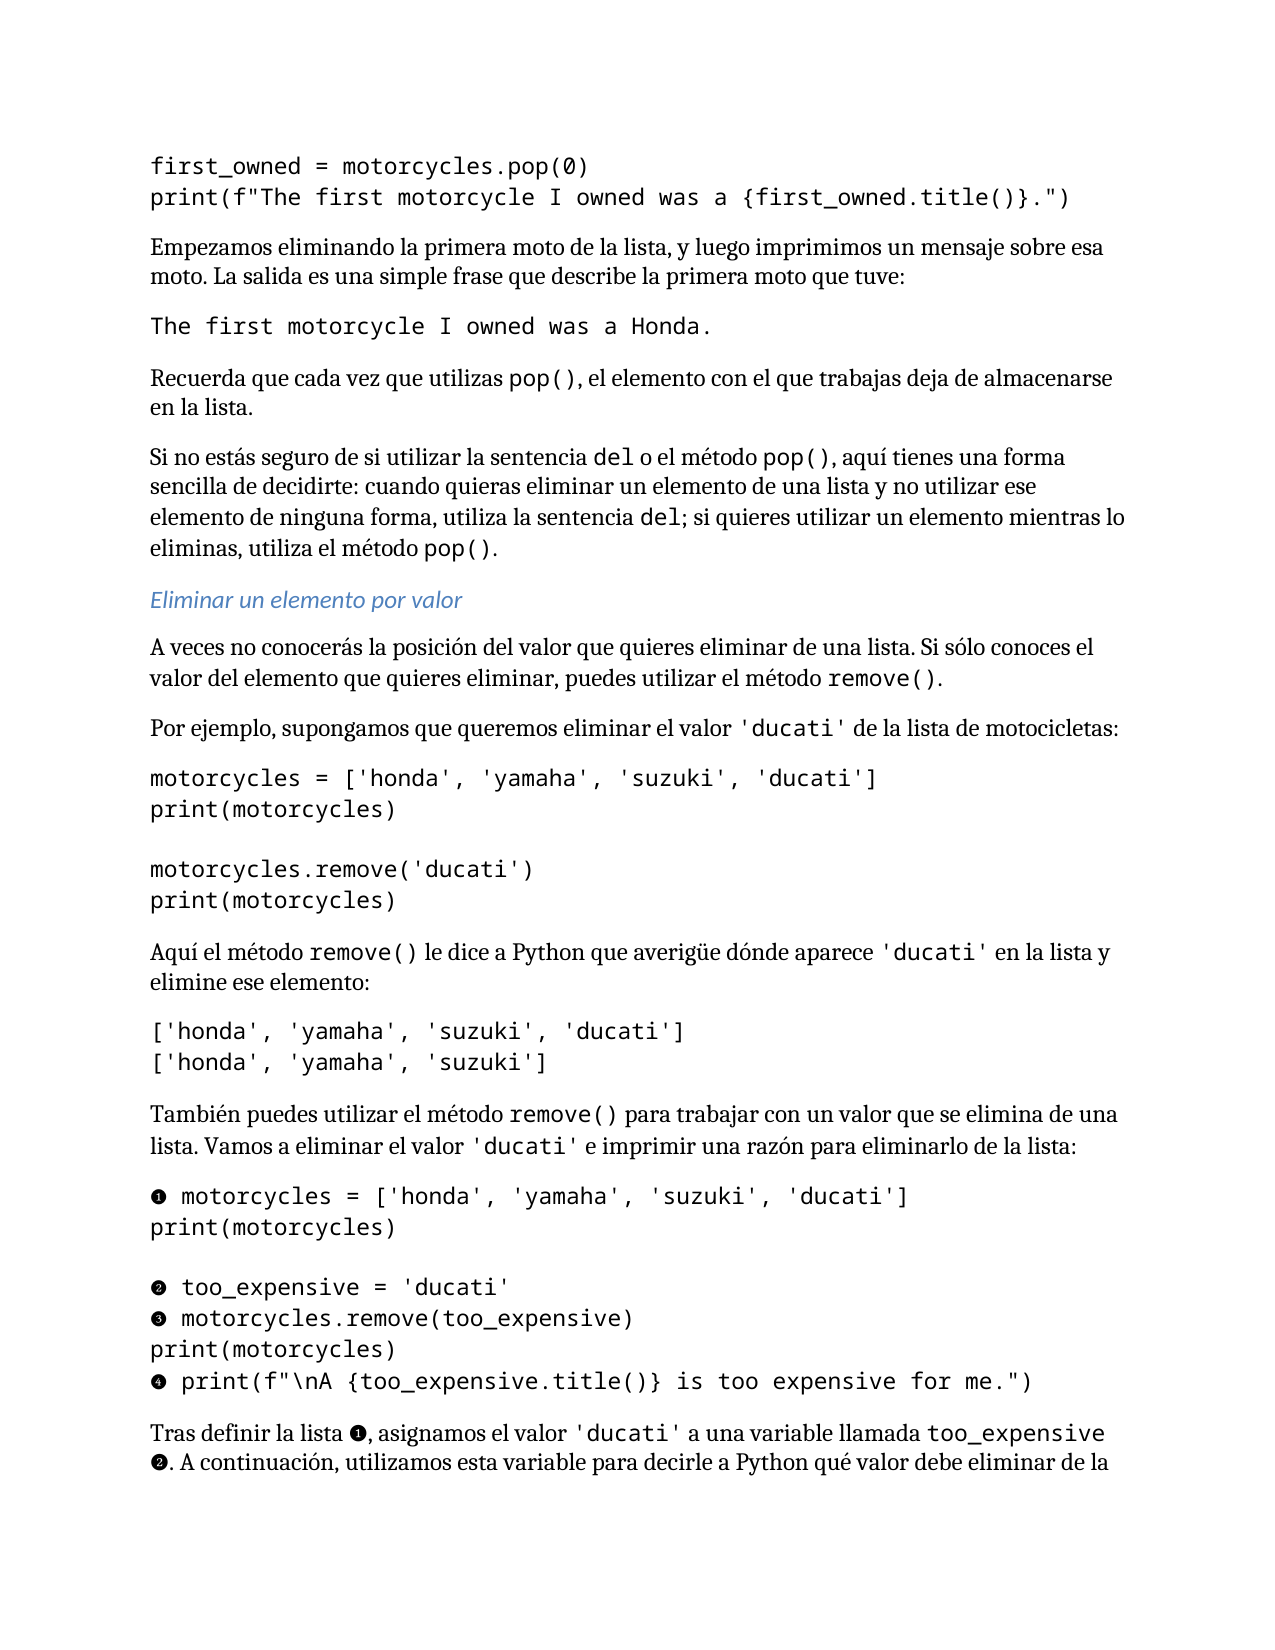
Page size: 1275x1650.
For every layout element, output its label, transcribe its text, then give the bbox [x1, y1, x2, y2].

text The first motorcycle I owned was a Honda. [150, 309, 1125, 341]
text ❶ motorcycles = ['honda', 'yamaha', 'suzuki', 'ducati'] print(motorcycles) ❷ too_expensive = 'ducati' ❸ motorcycles.remove(too_expensive) print(motorcycles) ❹ print(f"\nA {too_expensive.title()} is too expensive for me.") [150, 1180, 1125, 1396]
text ['honda', 'yamaha', 'suzuki', 'ducati'] ['honda', 'yamaha', 'suzuki'] [150, 1015, 1125, 1078]
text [150, 150, 1125, 212]
text Si no estás seguro de si utilizar la sentencia del o el método pop(), aquí tienes una forma sencilla de decidirte: cuando quieras eliminar un elemento de una lista y no utilizar ese elemento de ninguna forma, utiliza la sentencia del; si quieres utilizar un elemento mientras lo eliminas, utiliza el método pop(). [150, 440, 1125, 563]
text motorcycles = ['honda', 'yamaha', 'suzuki', 'ducati'] print(motorcycles) motorcycles.remove('ducati') print(motorcycles) [150, 762, 1125, 916]
text Aquí el método remove() le dice a Python que averigüe dónde aparece 'ducati' en la lista y elimine ese elemento: [150, 936, 1125, 996]
text También puedes utilizar el método remove() para trabajar con un valor que se elimina de una lista. Vamos a eliminar el valor 'ducati' e imprimir una razón para eliminarlo de la lista: [150, 1098, 1125, 1161]
subtitle Eliminar un elemento por valor [150, 584, 1125, 614]
text Por ejemplo, supongamos que queremos eliminar el valor 'ducati' de la lista de motocicletas: [150, 712, 1125, 743]
text Recuerda que cada vez que utilizas pop(), el elemento con el que trabajas deja de almacenarse en la lista. [150, 362, 1125, 422]
text Empezamos eliminando la primera moto de la lista, y luego imprimimos un mensaje sobre esa moto. La salida es una simple frase que describe la primera moto que tuve: [150, 233, 1125, 291]
text A veces no conocerás la posición del valor que quieres eliminar de una lista. Si sólo conoces el valor del elemento que quieres eliminar, puedes utilizar el método remove(). [150, 633, 1125, 693]
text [150, 1417, 1125, 1477]
